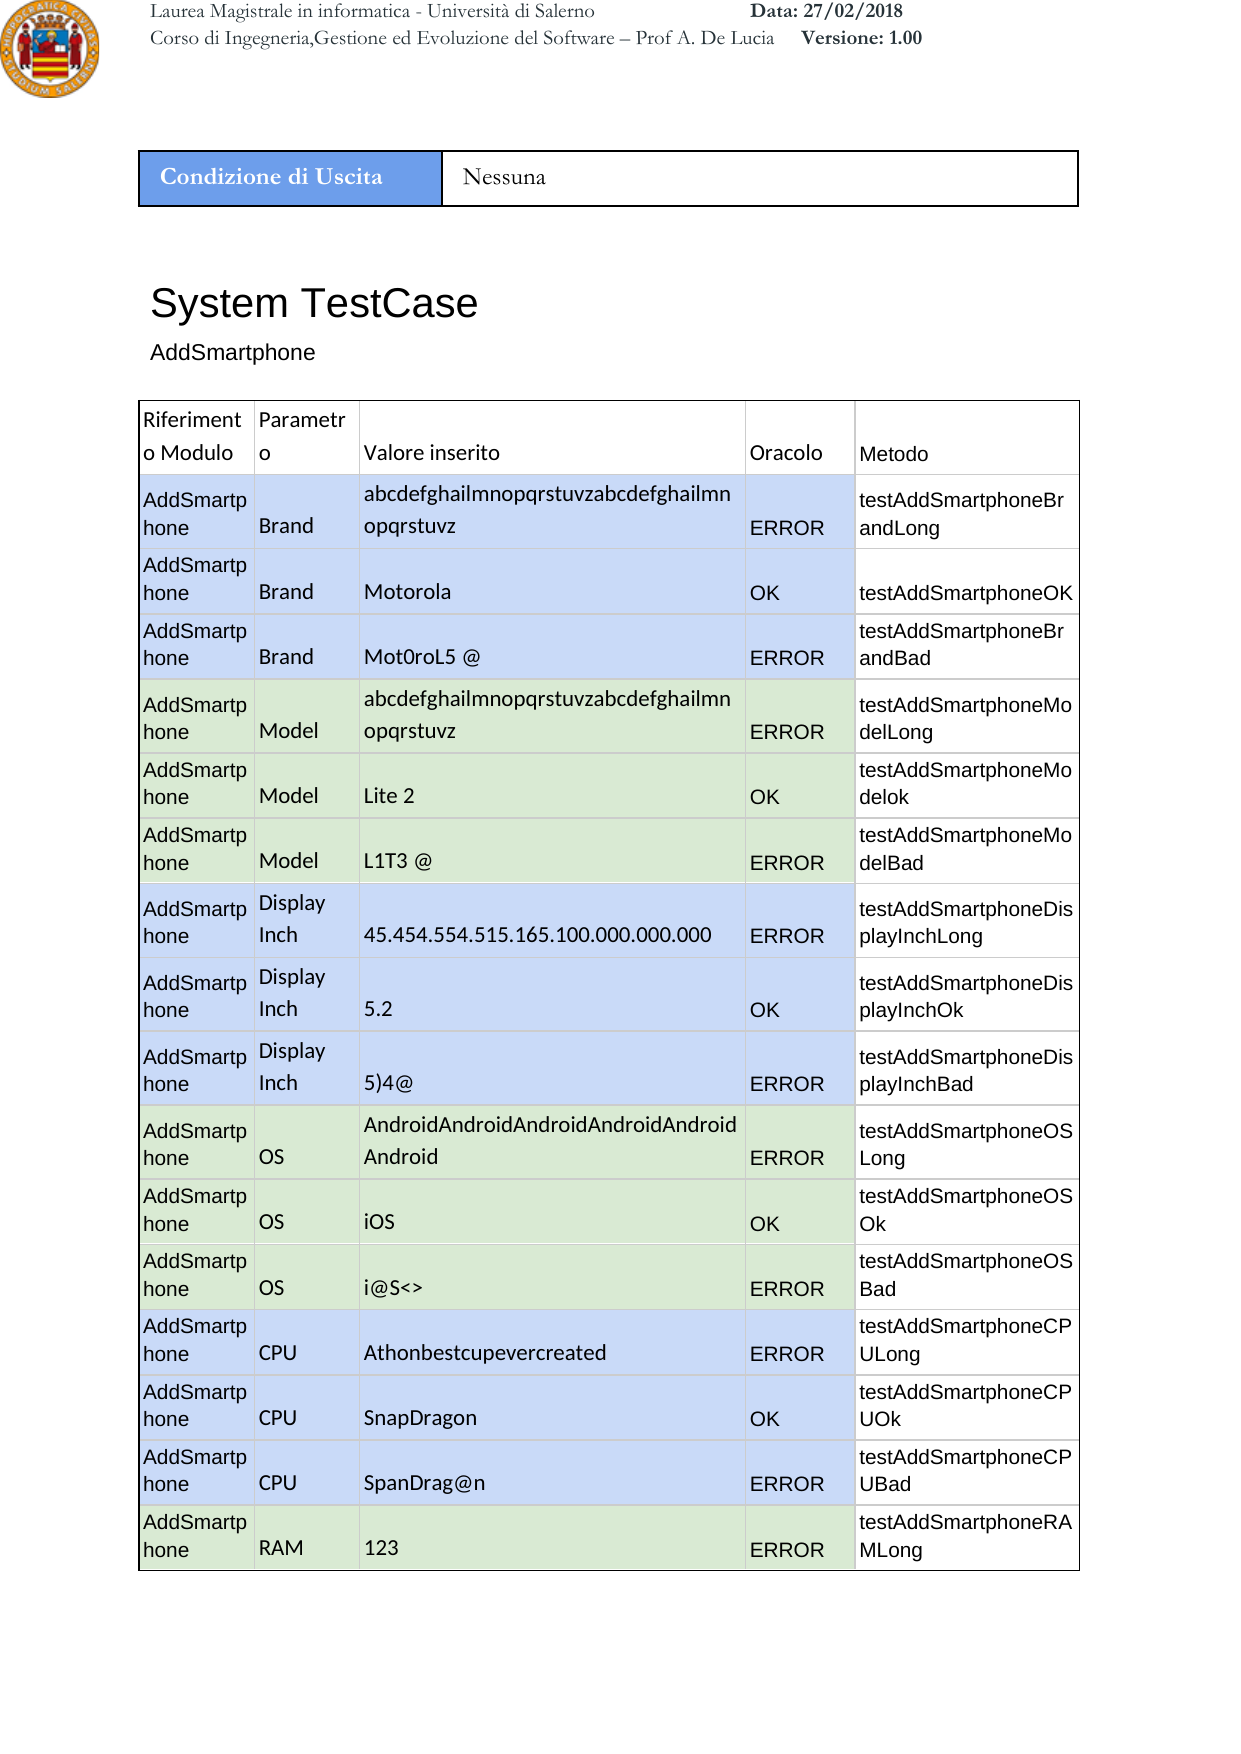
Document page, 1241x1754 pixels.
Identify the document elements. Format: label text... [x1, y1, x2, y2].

table_cell AddSmartphone [140, 1376, 254, 1439]
table_cell AddSmartphone [140, 884, 254, 956]
picture [0, 0, 100, 98]
table_cell Display Inch [255, 1032, 359, 1104]
table_cell Mot0roL5 @ [360, 615, 745, 678]
table_cell ERROR [746, 819, 854, 882]
table_cell AddSmartphone [140, 958, 254, 1030]
table_cell OK [746, 958, 854, 1030]
table_cell Model [255, 680, 359, 752]
table_cell testAddSmartphoneDisplayInchBad [856, 1032, 1079, 1104]
table_cell Motorola [360, 549, 745, 613]
table_cell Model [255, 819, 359, 882]
subtitle System TestCase [150, 279, 1090, 327]
table_cell 123 [360, 1506, 745, 1569]
table_cell ERROR [746, 615, 854, 678]
table_cell abcdefghailmnopqrstuvzabcdefghailmnopqrstuvz [360, 475, 745, 548]
table_cell AddSmartphone [140, 1245, 254, 1309]
table_cell ERROR [746, 1106, 854, 1178]
table_cell 45.454.554.515.165.100.000.000.000 [360, 884, 745, 956]
table_cell ERROR [746, 1506, 854, 1569]
table_cell Brand [255, 475, 359, 548]
table_cell OK [746, 1376, 854, 1439]
table_cell AddSmartphone [140, 1032, 254, 1104]
table_cell ERROR [746, 1441, 854, 1504]
table_cell OS [255, 1106, 359, 1178]
table_cell testAddSmartphoneModelLong [856, 680, 1079, 752]
table_cell testAddSmartphoneCPULong [856, 1310, 1079, 1374]
table_cell CPU [255, 1310, 359, 1374]
table_cell AddSmartphone [140, 475, 254, 548]
table_cell AddSmartphone [140, 1310, 254, 1374]
table_cell ERROR [746, 1245, 854, 1309]
table_cell AddSmartphone [140, 680, 254, 752]
table_cell Model [255, 754, 359, 817]
table_cell 5.2 [360, 958, 745, 1030]
table_cell L1T3 @ [360, 819, 745, 882]
table_cell AddSmartphone [140, 819, 254, 882]
table_cell OK [746, 549, 854, 613]
table_cell ERROR [746, 1310, 854, 1374]
table_cell AddSmartphone [140, 549, 254, 613]
table_cell Display Inch [255, 884, 359, 956]
table_cell testAddSmartphoneModelok [856, 754, 1079, 817]
table_cell CPU [255, 1376, 359, 1439]
table_cell ERROR [746, 680, 854, 752]
table_cell AddSmartphone [140, 615, 254, 678]
table_cell Condizione di Uscita [140, 152, 441, 205]
table_cell AndroidAndroidAndroidAndroidAndroidAndroid [360, 1106, 745, 1178]
table_cell testAddSmartphoneOK [856, 549, 1079, 613]
table_cell testAddSmartphoneCPUBad [856, 1441, 1079, 1504]
table_cell AddSmartphone [140, 1506, 254, 1569]
table_cell AddSmartphone [140, 754, 254, 817]
table_cell RAM [255, 1506, 359, 1569]
table_cell AddSmartphone [140, 1106, 254, 1178]
table_cell testAddSmartphoneBrandLong [856, 475, 1079, 548]
table_cell CPU [255, 1441, 359, 1504]
table_header Riferimento Modulo [140, 401, 254, 474]
table_cell testAddSmartphoneDisplayInchLong [856, 884, 1079, 956]
table_header Oracolo [746, 401, 854, 474]
table_cell SpanDrag@n [360, 1441, 745, 1504]
table_header Valore inserito [360, 401, 745, 474]
table_cell OS [255, 1180, 359, 1243]
table_cell Display Inch [255, 958, 359, 1030]
table_cell testAddSmartphoneBrandBad [856, 615, 1079, 678]
table_cell iOS [360, 1180, 745, 1243]
table_cell OK [746, 754, 854, 817]
text AddSmartphone [150, 339, 1090, 366]
table_cell testAddSmartphoneOSOk [856, 1180, 1079, 1243]
table_cell Brand [255, 549, 359, 613]
table_cell abcdefghailmnopqrstuvzabcdefghailmnopqrstuvz [360, 680, 745, 752]
table_cell OK [746, 1180, 854, 1243]
table_cell testAddSmartphoneOSBad [856, 1245, 1079, 1309]
table_cell 5)4@ [360, 1032, 745, 1104]
table_cell testAddSmartphoneDisplayInchOk [856, 958, 1079, 1030]
table_cell AddSmartphone [140, 1180, 254, 1243]
table_header Metodo [856, 401, 1079, 474]
table_cell OS [255, 1245, 359, 1309]
table_cell ERROR [746, 475, 854, 548]
table_cell ERROR [746, 1032, 854, 1104]
table_cell ERROR [746, 884, 854, 956]
table_cell testAddSmartphoneCPUOk [856, 1376, 1079, 1439]
table_cell AddSmartphone [140, 1441, 254, 1504]
table_cell testAddSmartphoneOSLong [856, 1106, 1079, 1178]
table_cell Lite 2 [360, 754, 745, 817]
table_cell i@S<> [360, 1245, 745, 1309]
table_cell testAddSmartphoneRAMLong [856, 1506, 1079, 1569]
table_header Parametro [255, 401, 359, 474]
table_cell testAddSmartphoneModelBad [856, 819, 1079, 882]
table_cell Brand [255, 615, 359, 678]
table_cell SnapDragon [360, 1376, 745, 1439]
table_cell Athonbestcupevercreated [360, 1310, 745, 1374]
table_cell Nessuna [443, 152, 1077, 205]
